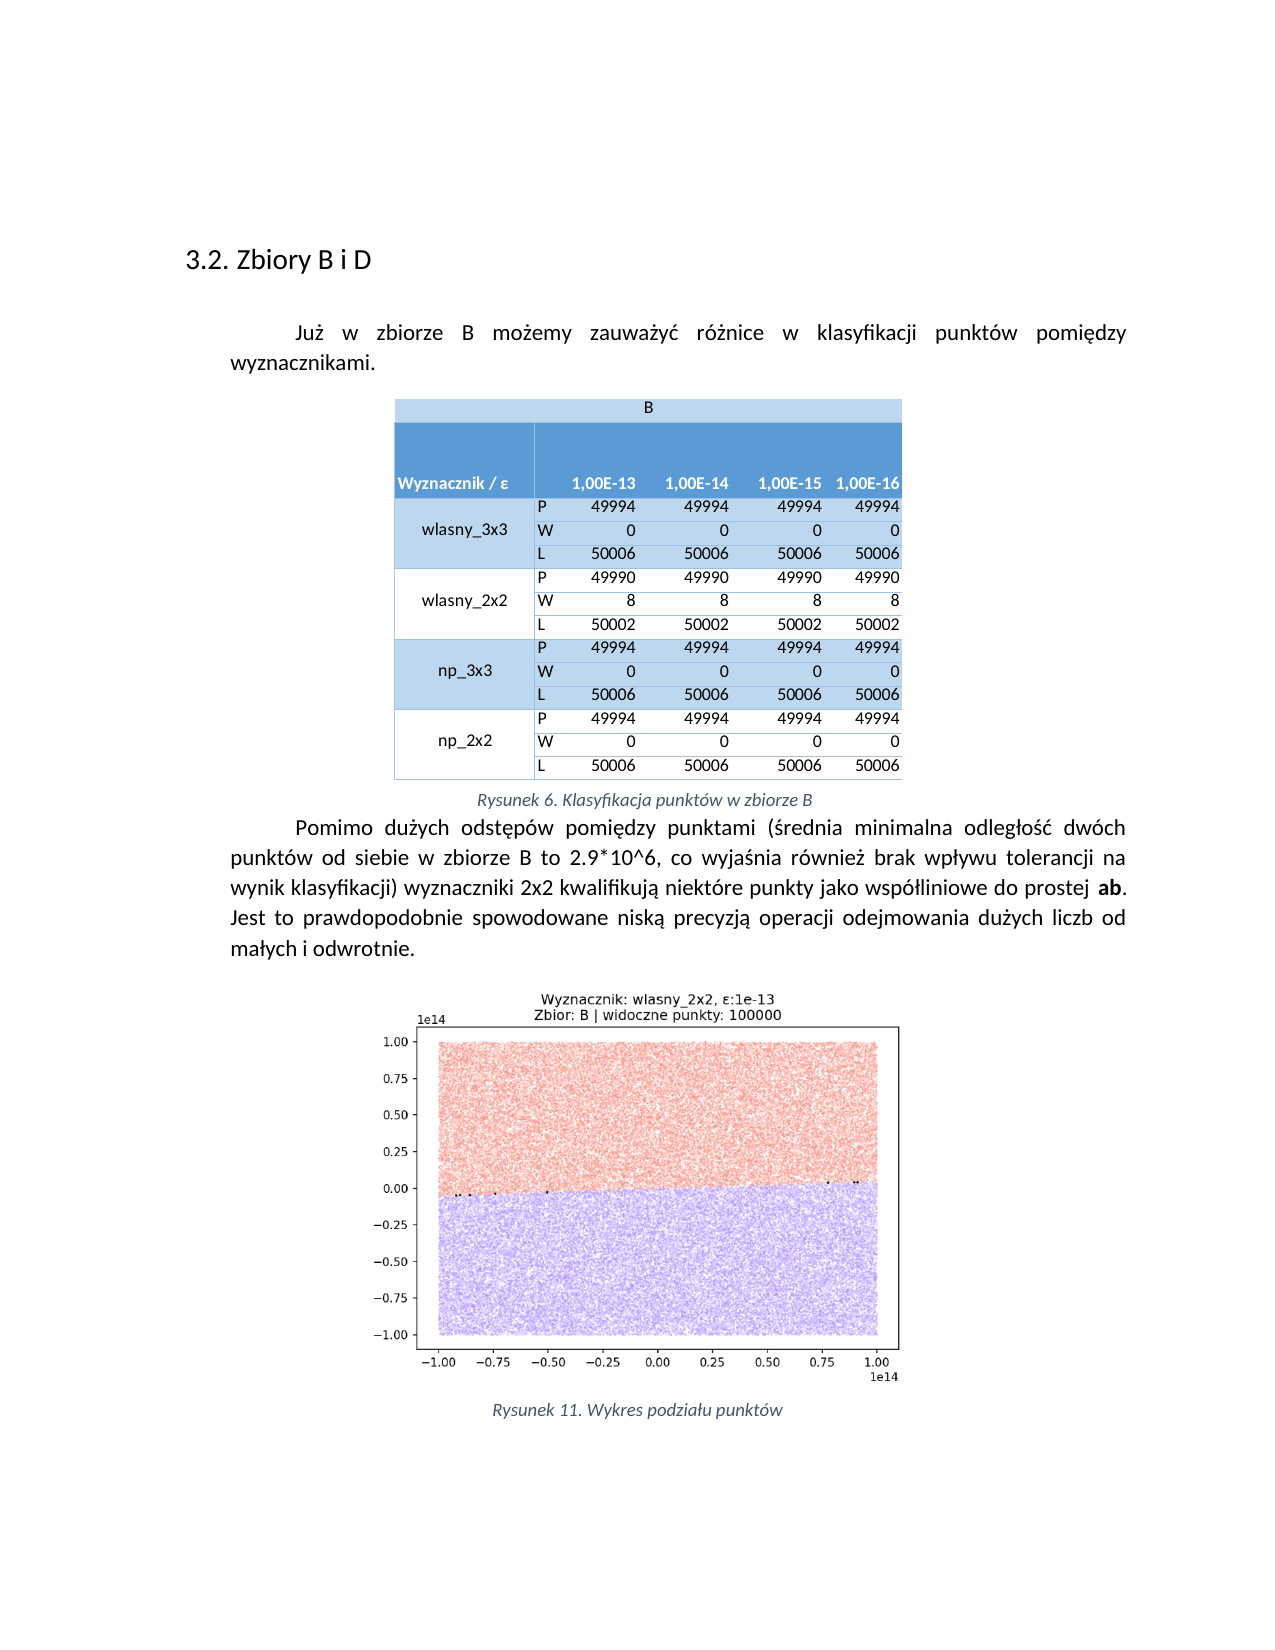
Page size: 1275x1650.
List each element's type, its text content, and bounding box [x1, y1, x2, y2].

list Pomimo dużych odstępów pomiędzy punktami (średnia minimalna odległość dwóch punktów od siebie w zbiorze B to 2.9*10^6, co wyjaśnia również brak wpływu tolerancji na wynik klasyfikacji) wyznaczniki 2x2 kwalifikują niektóre punkty jako współliniowe do prostej ab. Jest to prawdopodobnie spowodowane niską precyzją operacji odejmowania dużych liczb od małych i odwrotnie. [230, 378, 1127, 962]
list Zbiory B i D [185, 241, 1127, 277]
picture [367, 990, 910, 1383]
list Już w zbiorze B możemy zauważyć różnice w klasyfikacji punktów pomiędzy wyznacznikami. [230, 318, 1127, 376]
